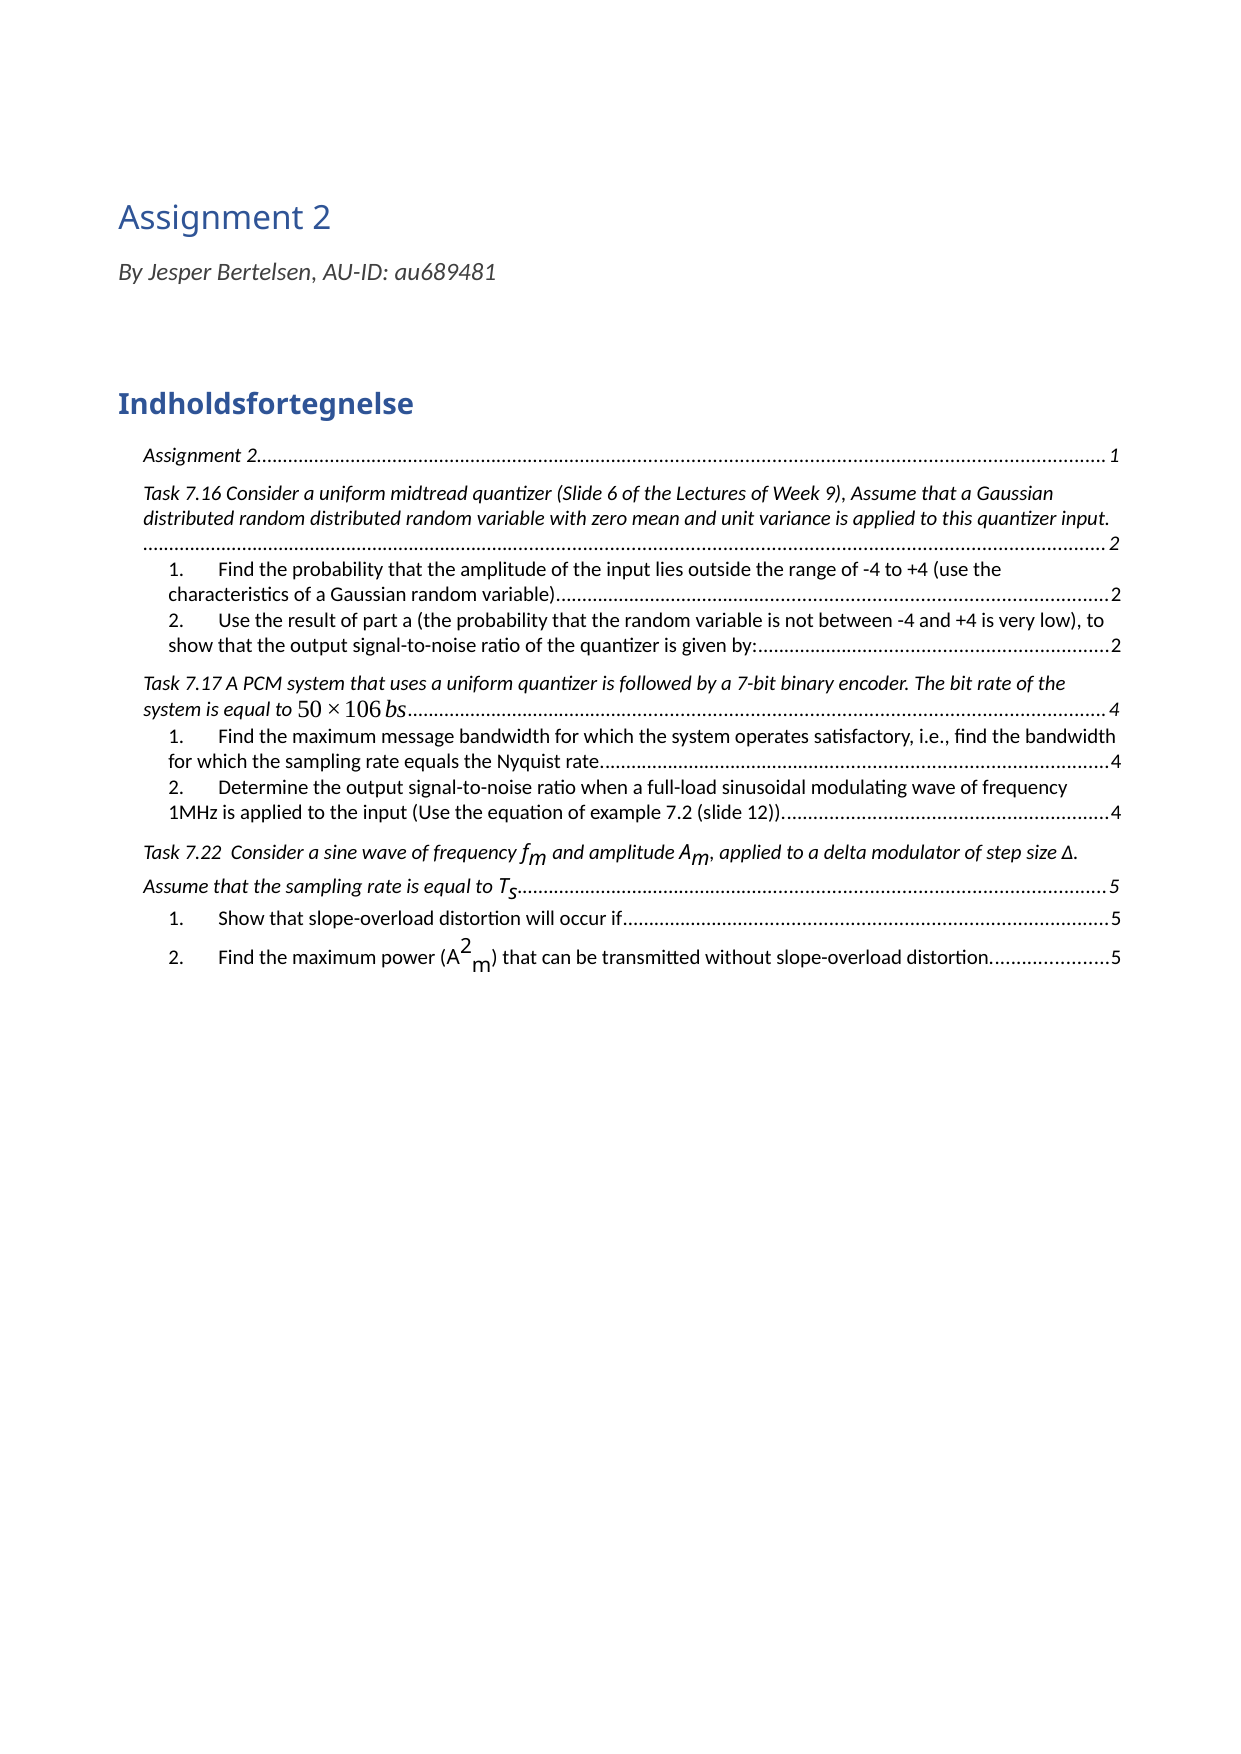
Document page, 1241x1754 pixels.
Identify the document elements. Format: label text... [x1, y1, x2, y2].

text By Jesper Bertelsen, AU-ID: au689481 [118, 256, 1122, 286]
subtitle Assignment 2 [118, 194, 1122, 239]
